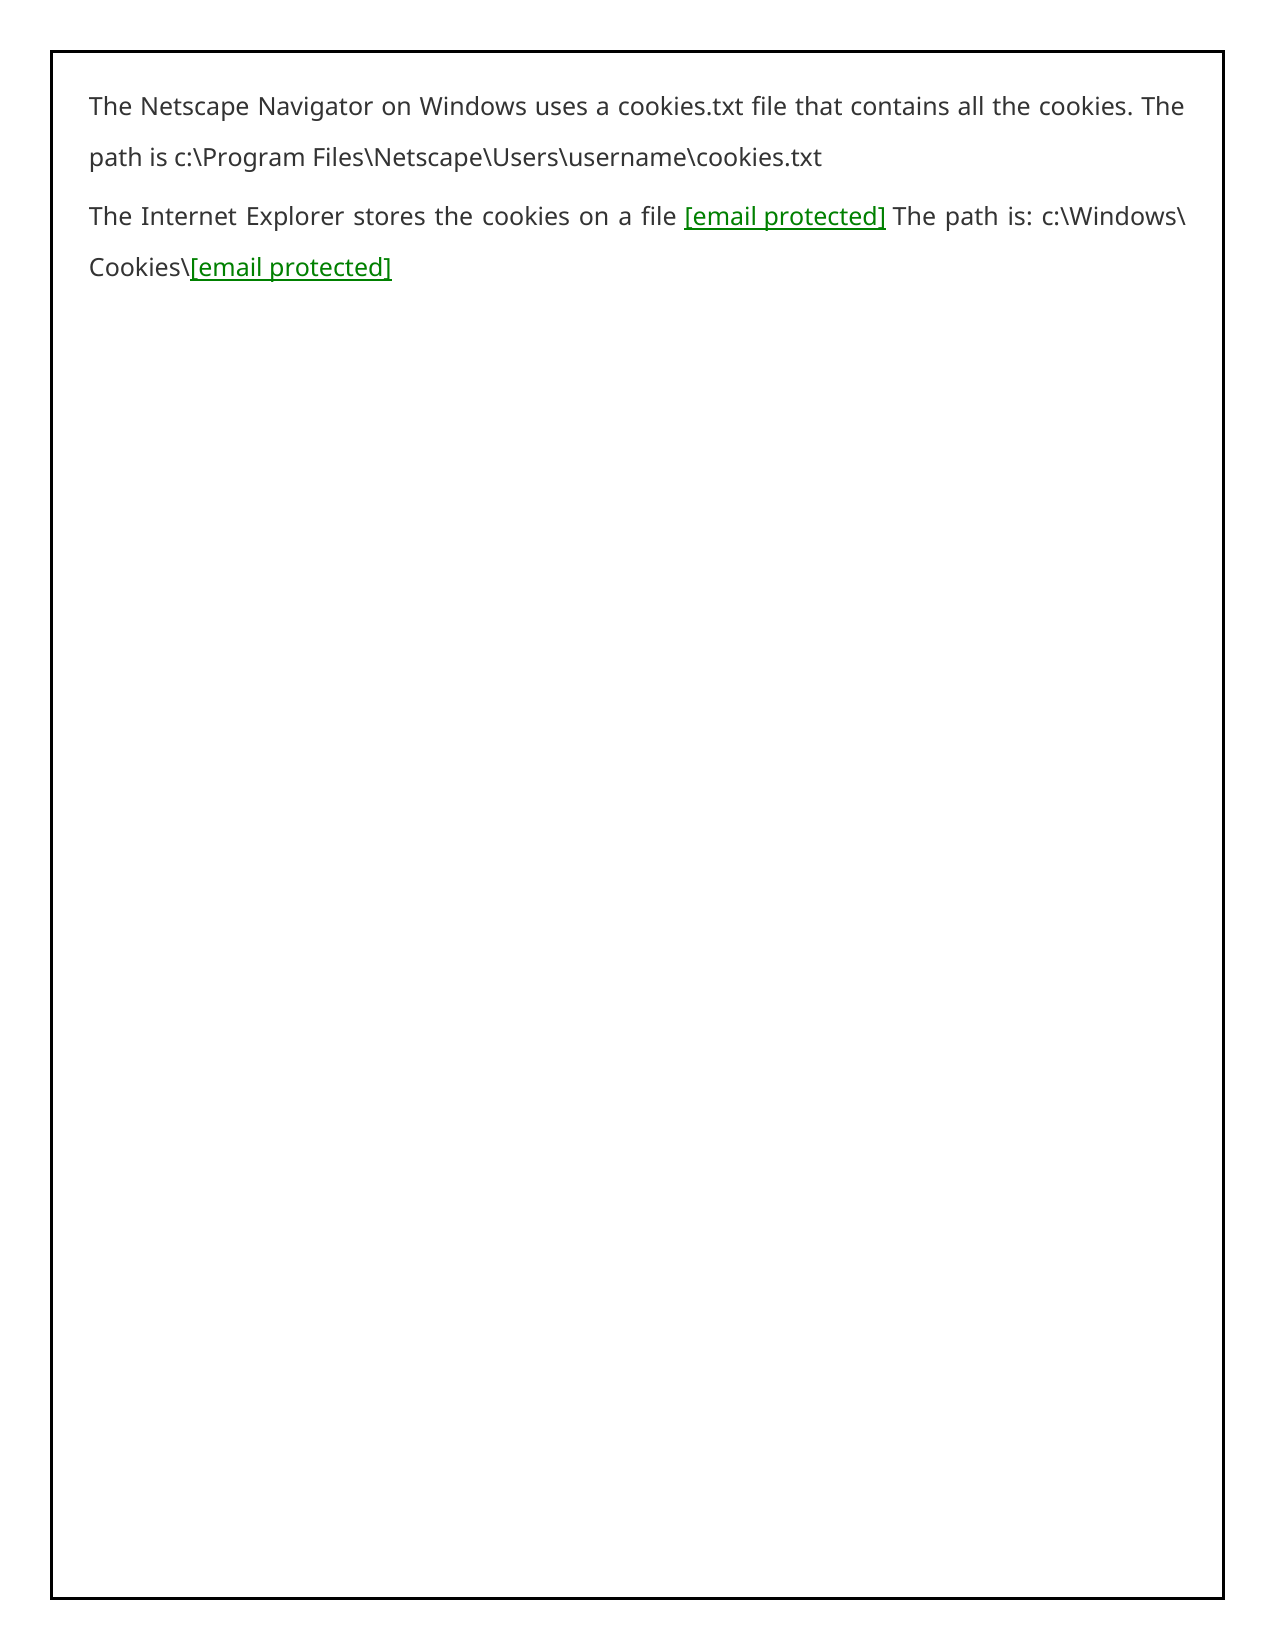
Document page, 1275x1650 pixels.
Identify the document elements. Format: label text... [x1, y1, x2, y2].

text The Internet Explorer stores the cookies on a file [email protected] The path is: c:\Windows\Cookies\[email protected] [89, 199, 1186, 284]
text The Netscape Navigator on Windows uses a cookies.txt file that contains all the cookies. The path is c:\Program Files\Netscape\Users\username\cookies.txt [89, 89, 1186, 174]
